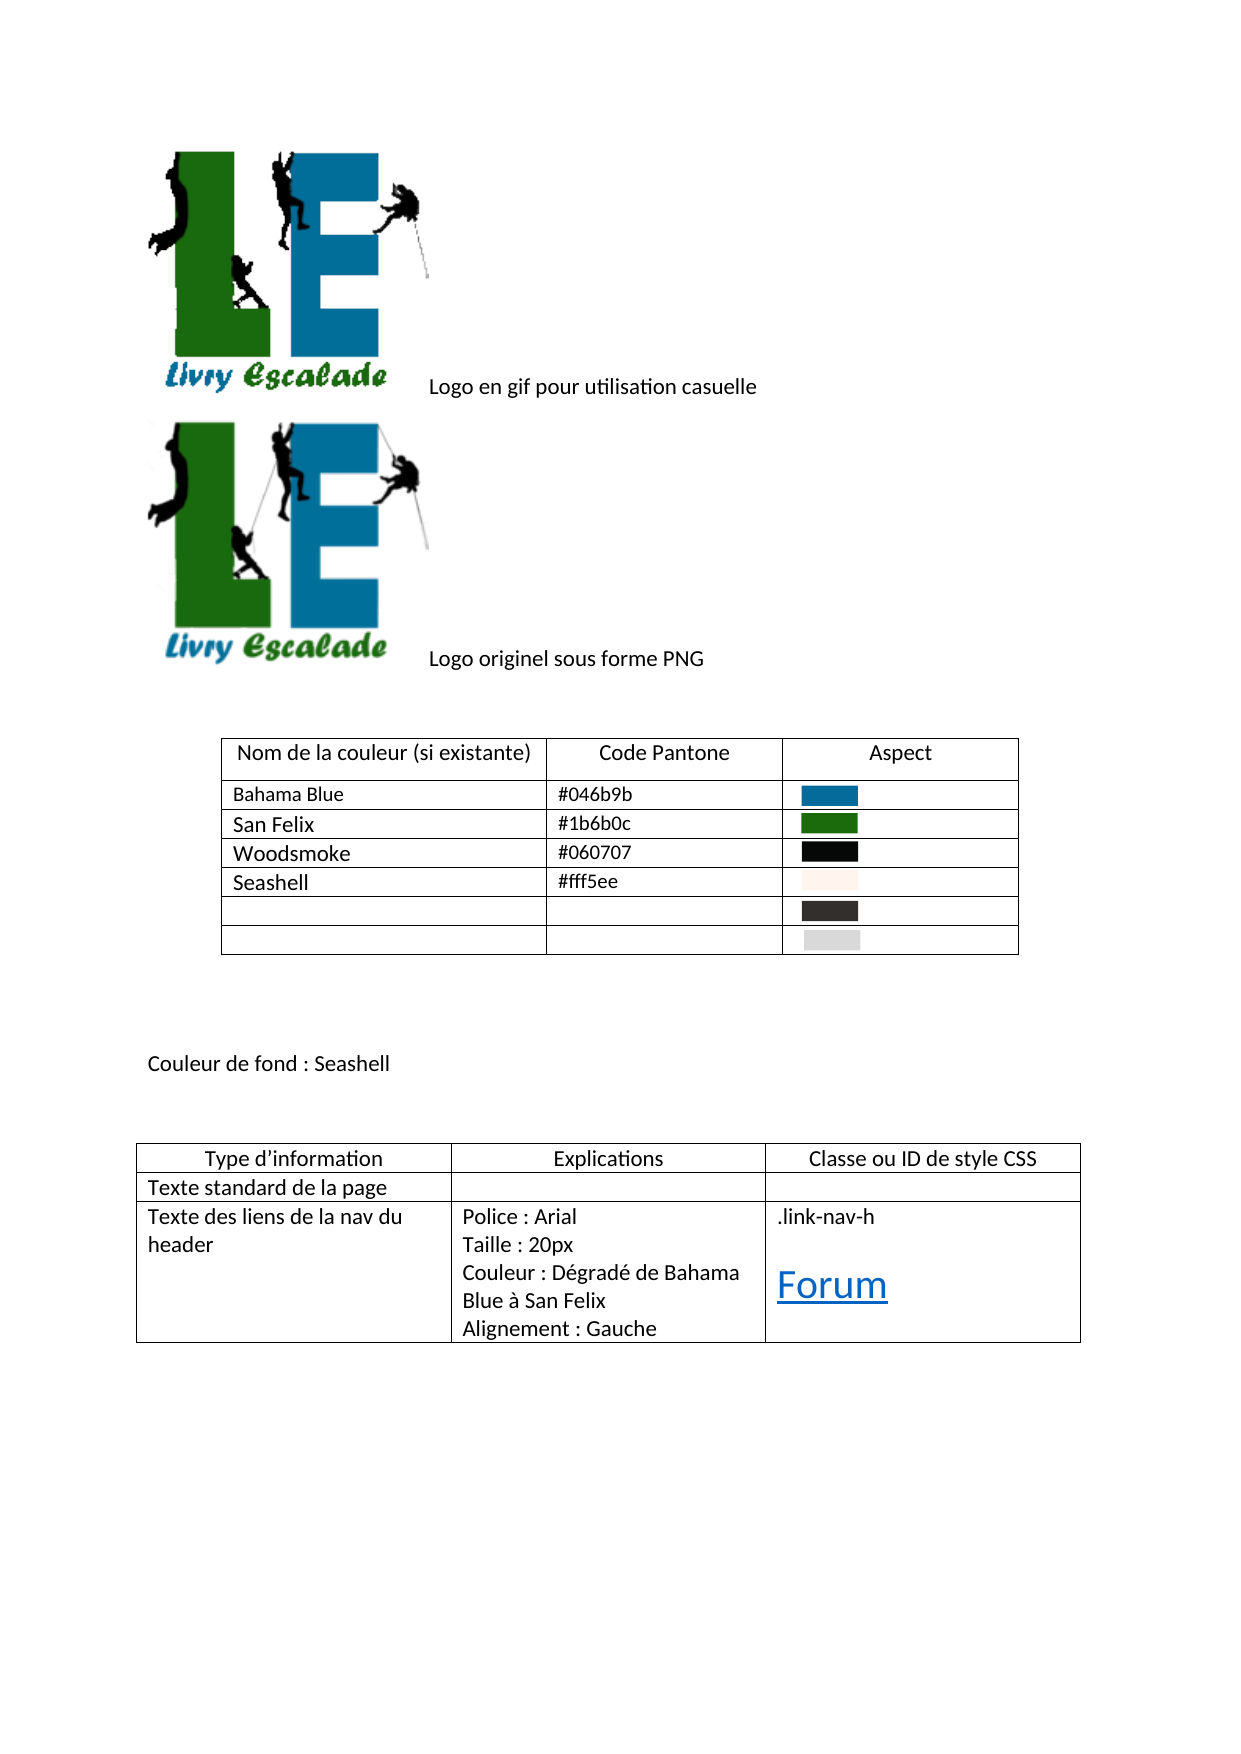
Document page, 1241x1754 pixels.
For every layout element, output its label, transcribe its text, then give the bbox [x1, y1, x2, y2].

table_cell Texte standard de la page [137, 1173, 451, 1201]
table_cell Police : Arial Taille : 20px Couleur : Dégradé de Bahama Blue à San Felix Alignement : Gauche [452, 1202, 765, 1342]
table_cell [222, 926, 546, 954]
table_cell [452, 1173, 765, 1201]
table_cell [766, 1173, 1080, 1201]
table_cell [547, 897, 782, 925]
text Couleur de fond : Seashell [148, 1049, 1093, 1077]
table_header Type d’information [137, 1144, 451, 1172]
picture [147, 419, 429, 666]
table_header Nom de la couleur (si existante) [222, 739, 546, 780]
table_cell .link-nav-h Forum [766, 1202, 1080, 1342]
table_cell Bahama Blue [222, 781, 546, 809]
table_header Explications [452, 1144, 765, 1172]
table_header Code Pantone [547, 739, 782, 780]
table_cell #060707 [547, 839, 782, 867]
table_cell Texte des liens de la nav du header [137, 1202, 451, 1342]
table_cell [783, 839, 1018, 867]
table_cell [222, 897, 546, 925]
table_cell [783, 868, 1018, 896]
table_cell #1b6b0c [547, 810, 782, 838]
table_cell [783, 810, 1018, 838]
table_cell #046b9b [547, 781, 782, 809]
picture [147, 147, 429, 395]
table_header Classe ou ID de style CSS [766, 1144, 1080, 1172]
table_cell [783, 781, 1018, 809]
table_cell Woodsmoke [222, 839, 546, 867]
table_header Aspect [783, 739, 1018, 780]
table_cell [547, 926, 782, 954]
table_cell [783, 926, 1018, 954]
table_cell #fff5ee [547, 868, 782, 896]
table_cell [783, 897, 1018, 925]
table_cell San Felix [222, 810, 546, 838]
table_cell Seashell [222, 868, 546, 896]
